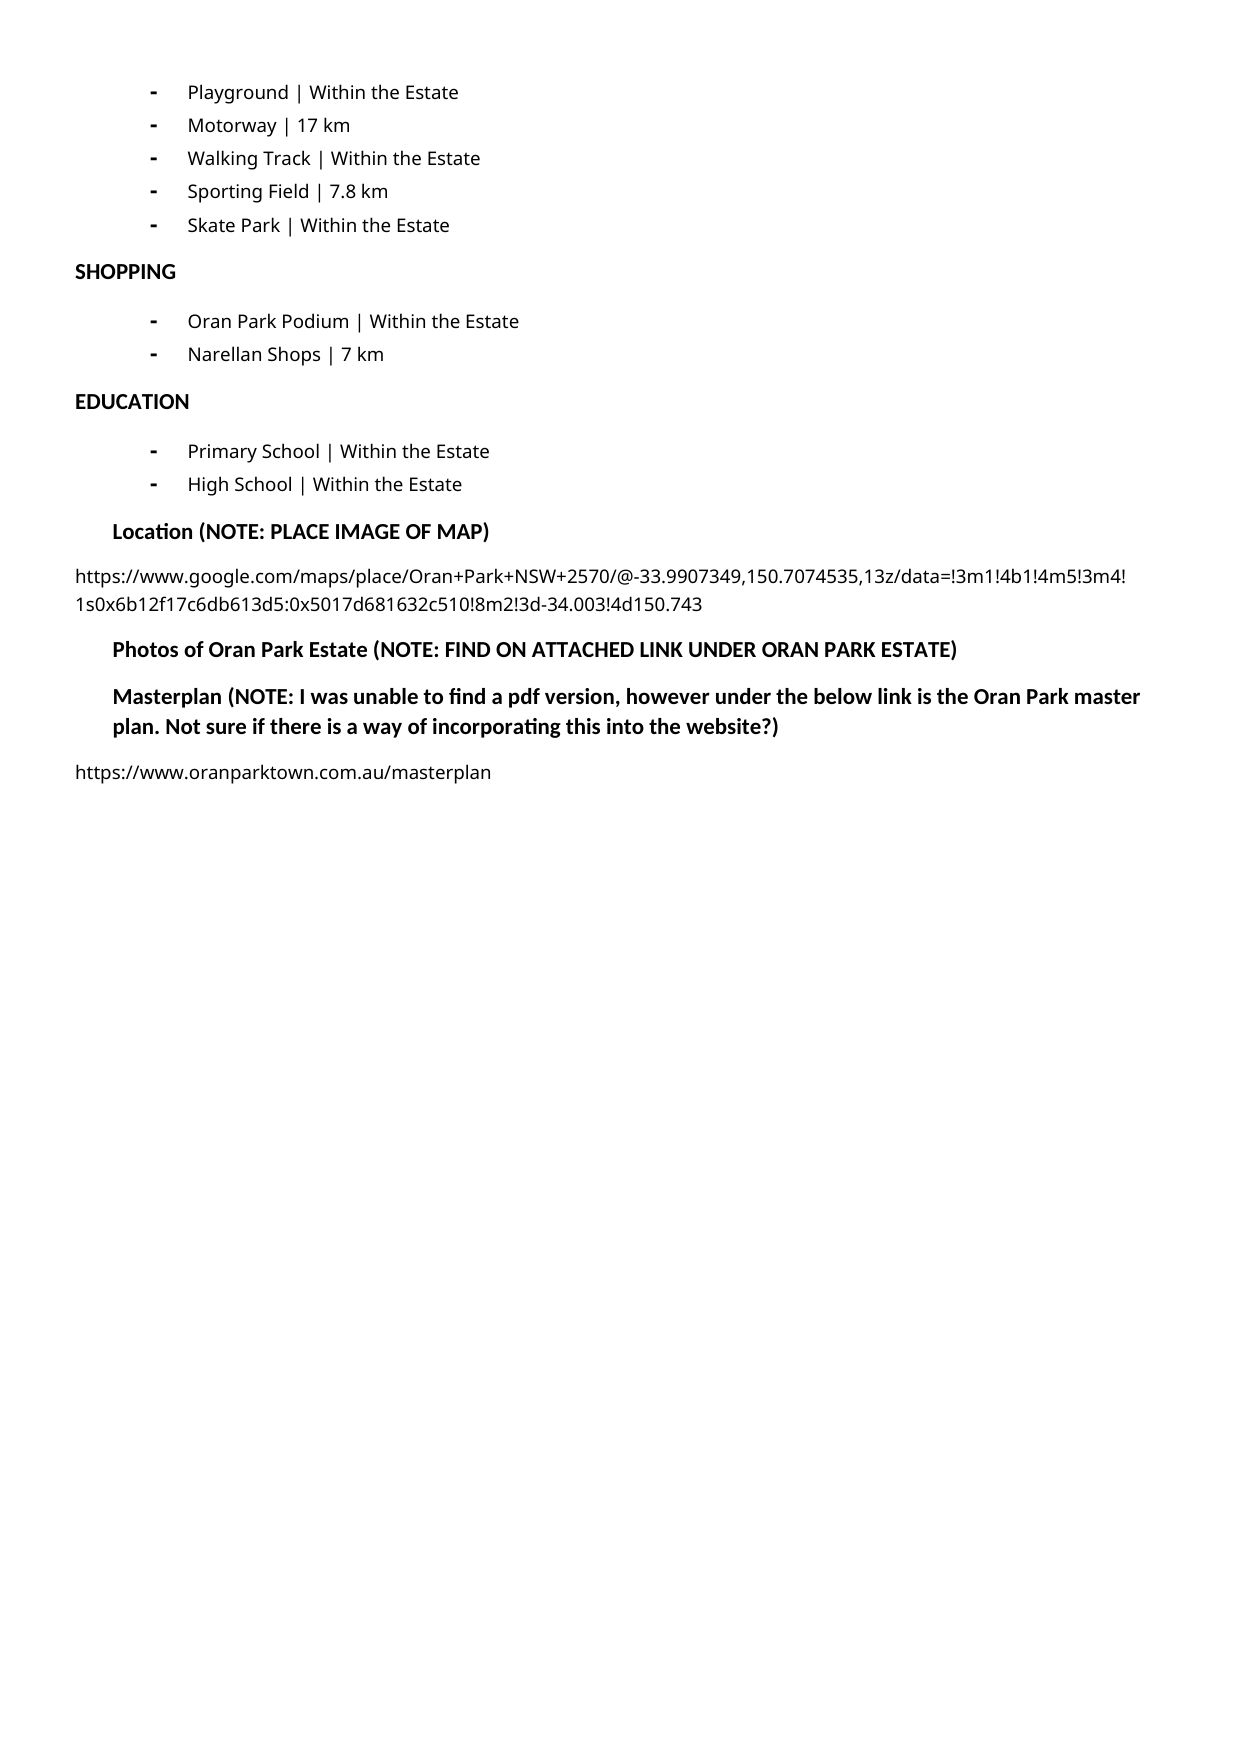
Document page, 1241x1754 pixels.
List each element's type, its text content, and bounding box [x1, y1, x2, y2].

list High School | Within the Estate [150, 467, 1165, 498]
text https://www.google.com/maps/place/Oran+Park+NSW+2570/@-33.9907349,150.7074535,13z/data=!3m1!4b1!4m5!3m4!1s0x6b12f17c6db613d5:0x5017d681632c510!8m2!3d-34.003!4d150.743 [75, 564, 1165, 617]
text Photos of Oran Park Estate (NOTE: FIND ON ATTACHED LINK UNDER ORAN PARK ESTATE) [112, 635, 1165, 663]
list Skate Park | Within the Estate [150, 207, 1165, 239]
list Walking Track | Within the Estate [150, 141, 1165, 172]
list Sporting Field | 7.8 km [150, 174, 1165, 206]
list Playground | Within the Estate [150, 75, 1165, 106]
text Location (NOTE: PLACE IMAGE OF MAP) [112, 517, 1165, 545]
list Oran Park Podium | Within the Estate [150, 304, 1165, 335]
text https://www.oranparktown.com.au/masterplan [75, 759, 1165, 785]
text Masterplan (NOTE: I was unable to find a pdf version, however under the below link is the Oran Park master plan. Not sure if there is a way of incorporating this into the website?) [112, 682, 1165, 741]
text EDUCATION [75, 387, 1165, 415]
list Narellan Shops | 7 km [150, 337, 1165, 368]
text SHOPPING [75, 257, 1165, 285]
list Primary School | Within the Estate [150, 434, 1165, 465]
list Motorway | 17 km [150, 108, 1165, 139]
